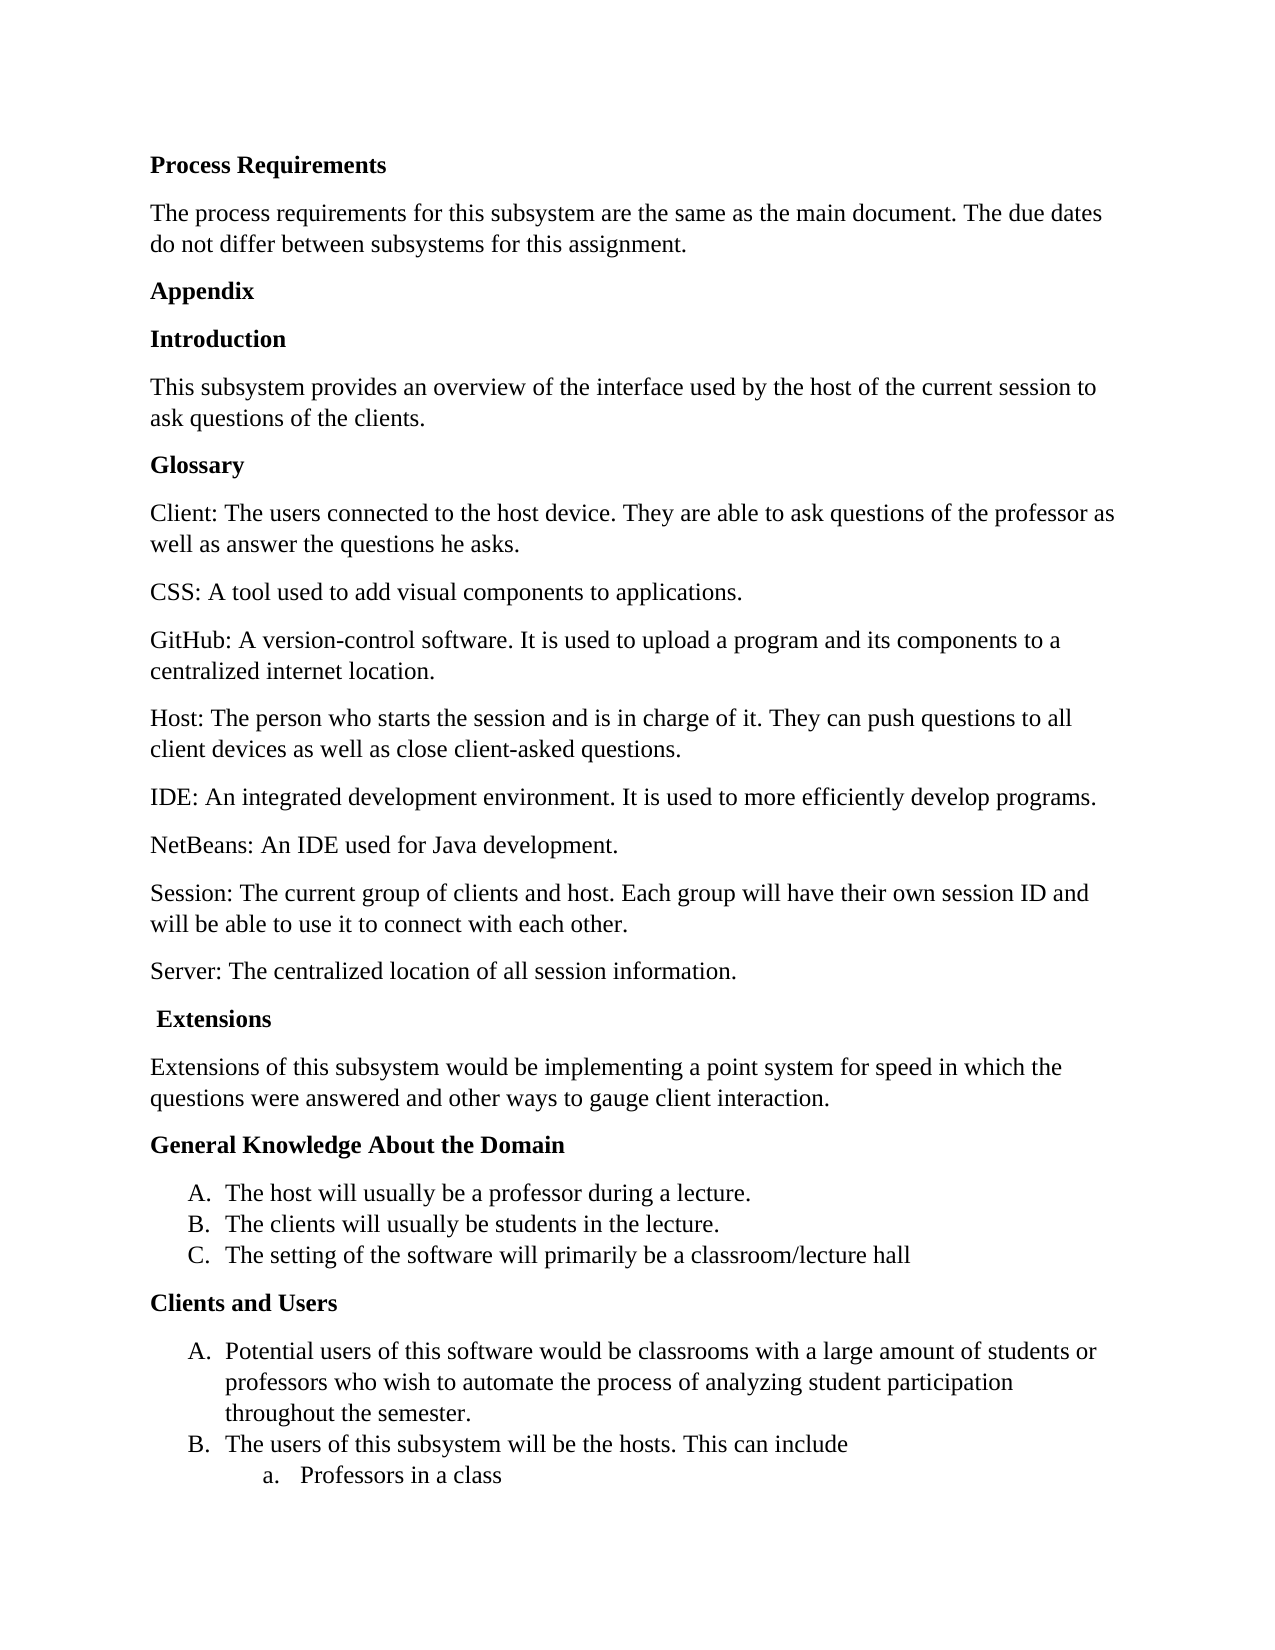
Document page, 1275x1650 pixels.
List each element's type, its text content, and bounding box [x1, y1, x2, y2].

text Introduction [150, 324, 1125, 353]
text Glossary [150, 451, 1125, 479]
text Extensions [150, 1004, 1125, 1033]
text Client: The users connected to the host device. They are able to ask questions of the professor as well as answer the questions he asks. [150, 498, 1125, 558]
text Appendix [150, 276, 1125, 305]
text Process Requirements [150, 150, 1125, 179]
list The clients will usually be students in the lecture. [187, 1209, 1125, 1238]
text Session: The current group of clients and host. Each group will have their own session ID and will be able to use it to connect with each other. [150, 878, 1125, 937]
text General Knowledge About the Domain [150, 1131, 1125, 1159]
text The process requirements for this subsystem are the same as the main document. The due dates do not differ between subsystems for this assignment. [150, 198, 1125, 257]
list The host will usually be a professor during a lecture. [187, 1178, 1125, 1207]
list The users of this subsystem will be the hosts. This can include [187, 1429, 1125, 1458]
text Clients and Users [150, 1288, 1125, 1317]
text GitHub: A version-control software. It is used to upload a program and its components to a centralized internet location. [150, 625, 1125, 684]
text NetBeans: An IDE used for Java development. [150, 830, 1125, 859]
text CSS: A tool used to add visual components to applications. [150, 577, 1125, 606]
text Extensions of this subsystem would be implementing a point system for speed in which the questions were answered and other ways to gauge client interaction. [150, 1052, 1125, 1112]
list The setting of the software will primarily be a classroom/lecture hall [187, 1240, 1125, 1269]
list Potential users of this software would be classrooms with a large amount of students or professors who wish to automate the process of analyzing student participation throughout the semester. [187, 1336, 1125, 1427]
text This subsystem provides an overview of the interface used by the host of the current session to ask questions of the clients. [150, 372, 1125, 432]
text IDE: An integrated development environment. It is used to more efficiently develop programs. [150, 782, 1125, 811]
text Server: The centralized location of all session information. [150, 956, 1125, 985]
list Professors in a class [262, 1460, 1125, 1489]
text Host: The person who starts the session and is in charge of it. They can push questions to all client devices as well as close client-asked questions. [150, 703, 1125, 763]
